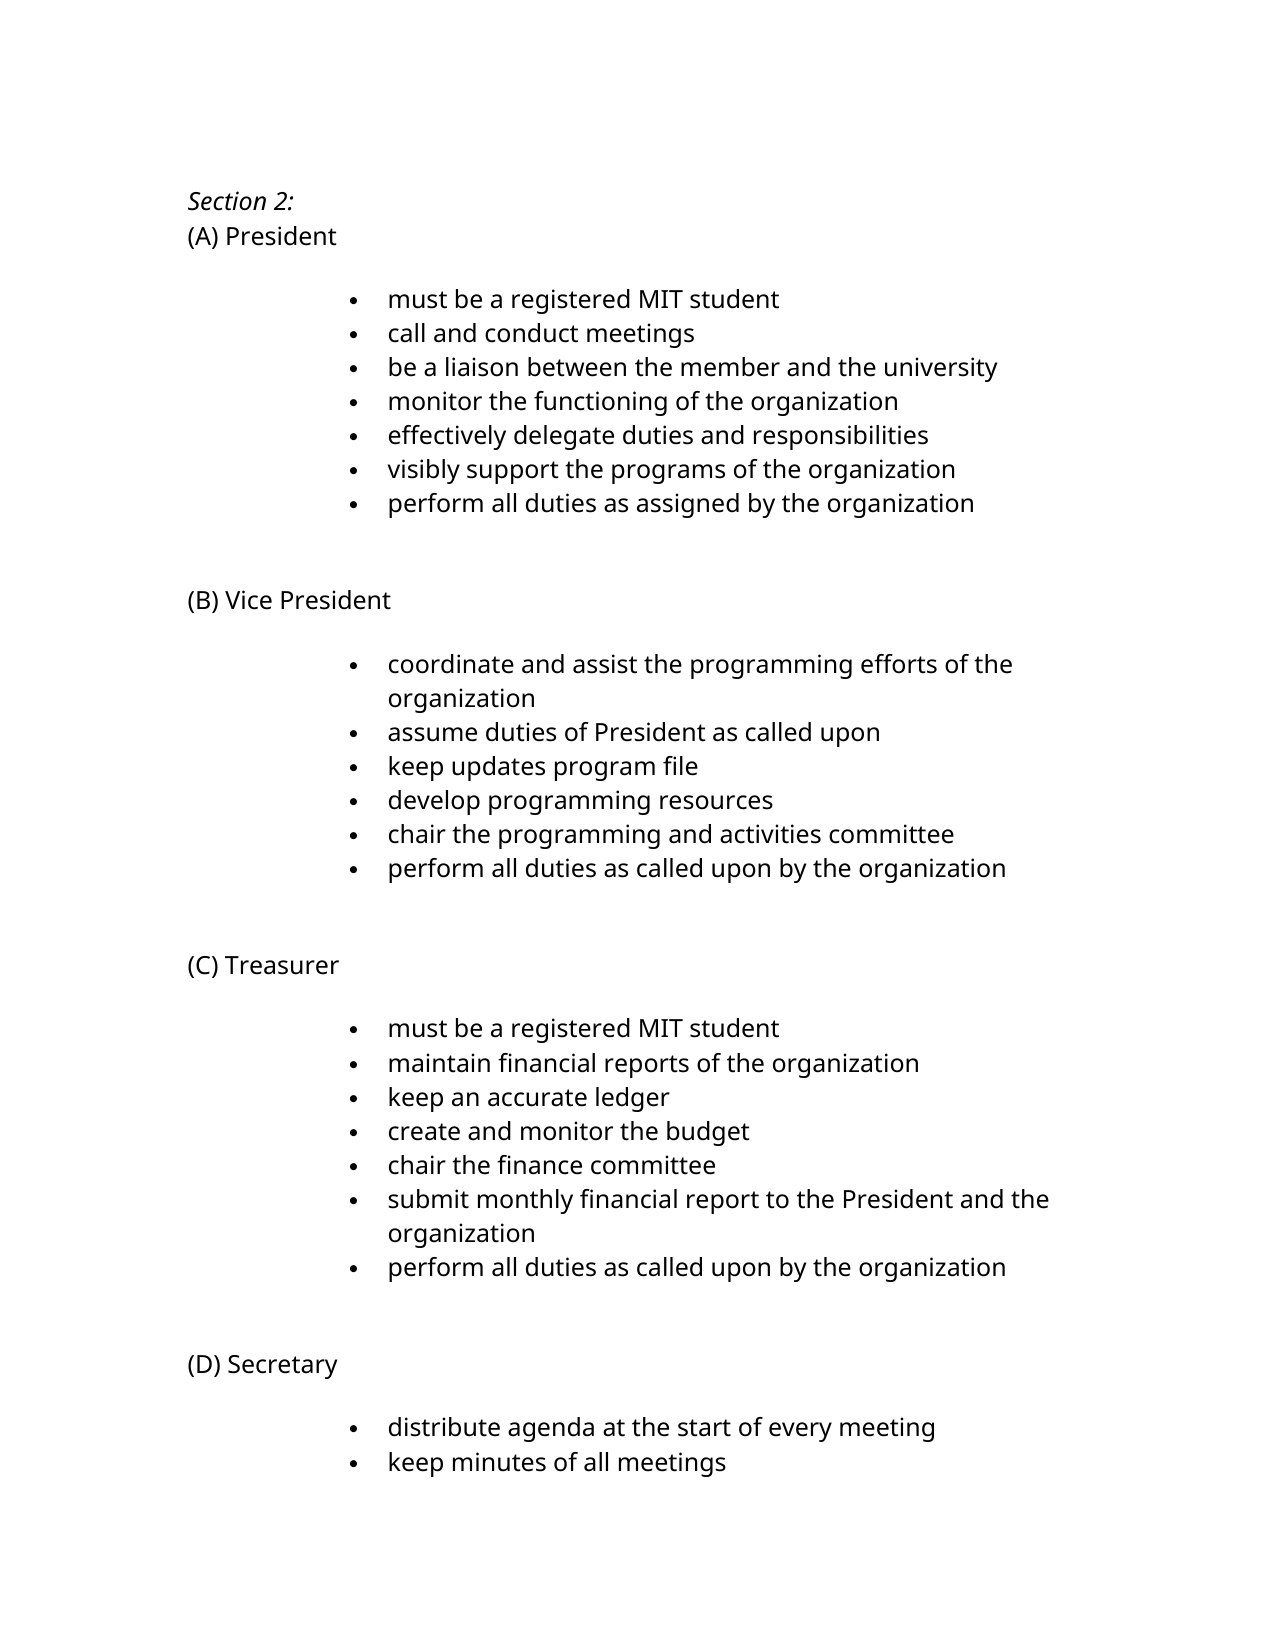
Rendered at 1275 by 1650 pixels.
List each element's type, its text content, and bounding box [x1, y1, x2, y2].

list perform all duties as called upon by the organization [350, 851, 1087, 885]
list must be a registered MIT student [350, 281, 1087, 315]
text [187, 150, 1087, 252]
list monitor the functioning of the organization [350, 383, 1087, 418]
list effectively delegate duties and responsibilities [350, 418, 1087, 452]
list perform all duties as assigned by the organization [350, 486, 1087, 520]
list keep an accurate ledger [350, 1079, 1087, 1113]
list keep minutes of all meetings [350, 1444, 1087, 1478]
list chair the programming and activities committee [350, 817, 1087, 851]
list keep updates program file [350, 748, 1087, 782]
text (C) Treasurer [187, 914, 1087, 982]
list submit monthly financial report to the President and the organization [350, 1181, 1087, 1249]
list must be a registered MIT student [350, 1011, 1087, 1045]
list be a liaison between the member and the university [350, 349, 1087, 383]
list chair the finance committee [350, 1147, 1087, 1181]
list distribute agenda at the start of every meeting [350, 1410, 1087, 1444]
list call and conduct meetings [350, 315, 1087, 349]
list develop programming resources [350, 782, 1087, 817]
list assume duties of President as called upon [350, 714, 1087, 748]
list visibly support the programs of the organization [350, 452, 1087, 486]
list maintain financial reports of the organization [350, 1045, 1087, 1079]
list coordinate and assist the programming efforts of the organization [350, 646, 1087, 714]
list create and monitor the budget [350, 1113, 1087, 1147]
list perform all duties as called upon by the organization [350, 1249, 1087, 1284]
text (D) Secretary [187, 1313, 1087, 1381]
text (B) Vice President [187, 549, 1087, 617]
